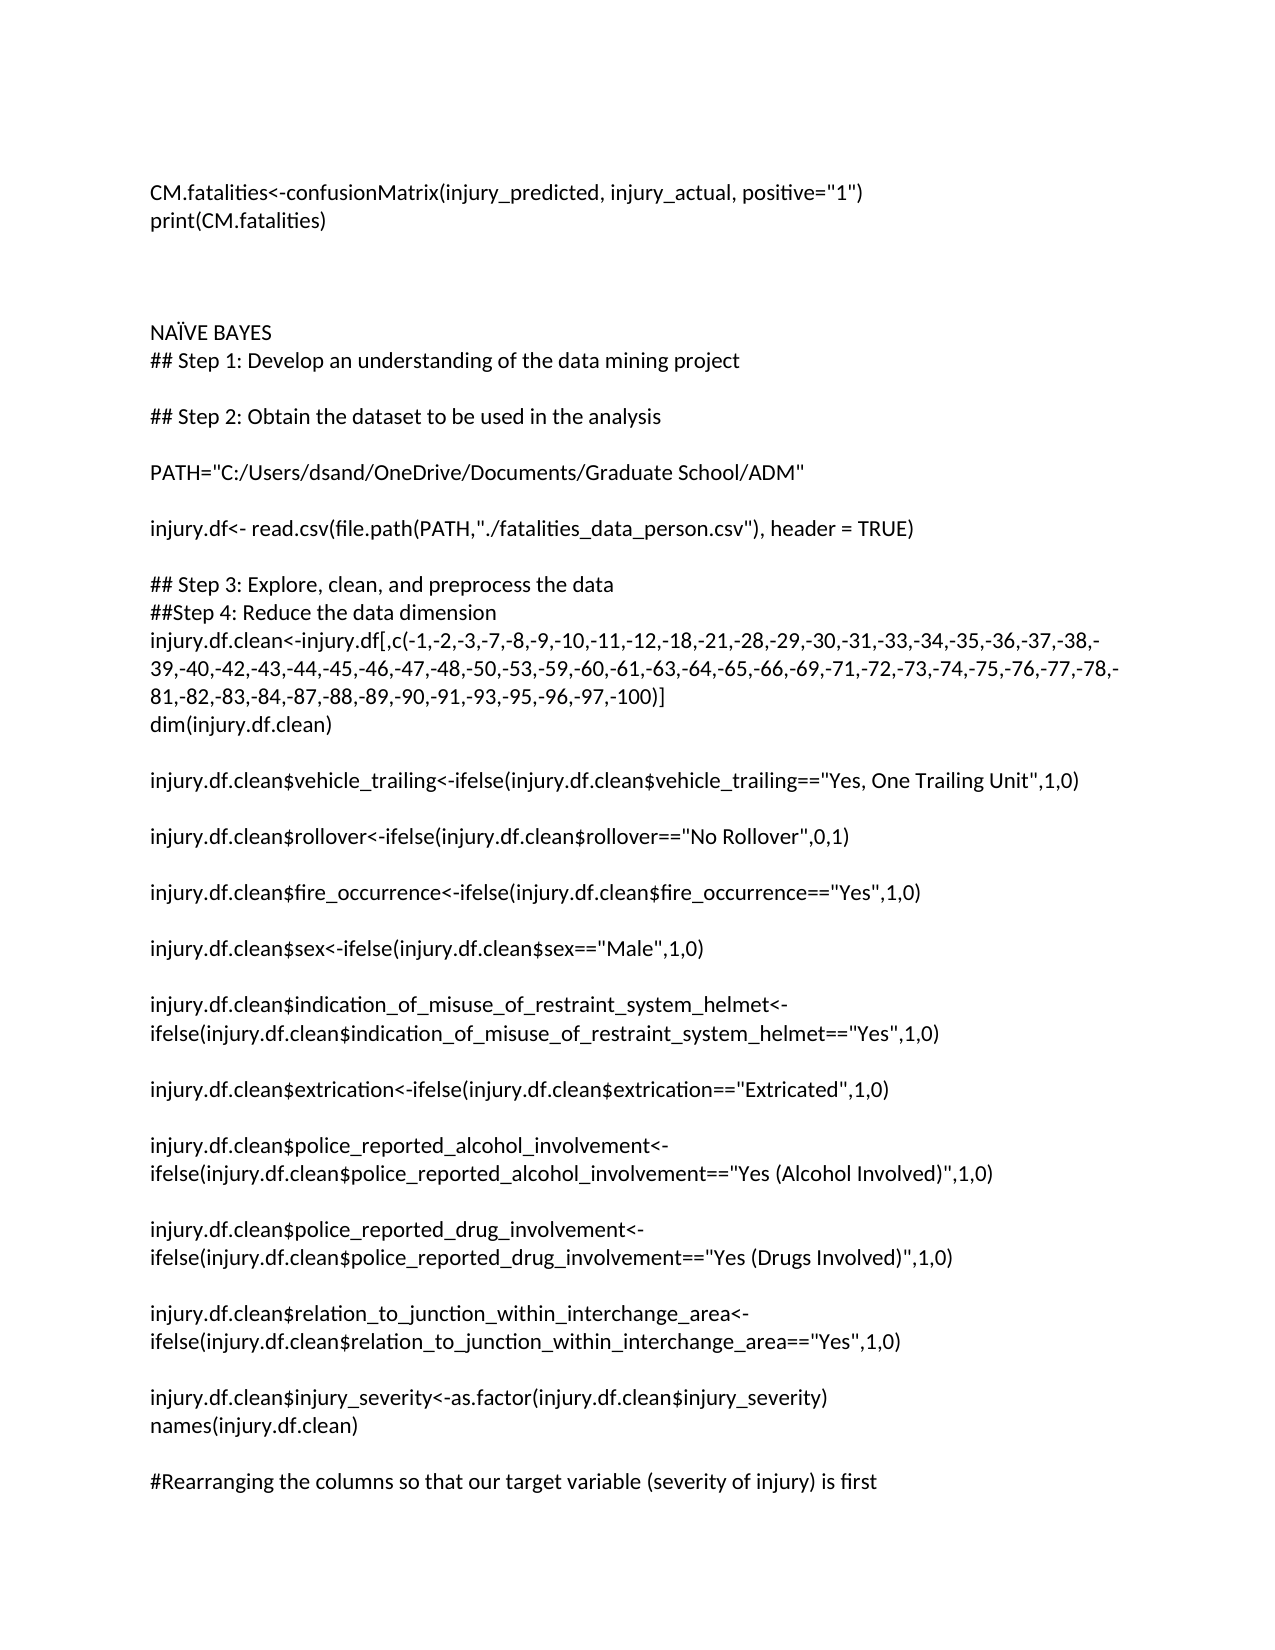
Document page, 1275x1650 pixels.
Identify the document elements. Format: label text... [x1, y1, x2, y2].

text injury.df.clean$injury_severity<-as.factor(injury.df.clean$injury_severity) [150, 1383, 1125, 1411]
text injury.df.clean$extrication<-ifelse(injury.df.clean$extrication=="Extricated",1,0) [150, 1075, 1125, 1103]
text injury.df.clean$relation_to_junction_within_interchange_area<-ifelse(injury.df.clean$relation_to_junction_within_interchange_area=="Yes",1,0) [150, 1299, 1125, 1355]
text ## Step 1: Develop an understanding of the data mining project [150, 346, 1125, 374]
text dim(injury.df.clean) [150, 710, 1125, 738]
text CM.fatalities<-confusionMatrix(injury_predicted, injury_actual, positive="1") [150, 178, 1125, 206]
text PATH="C:/Users/dsand/OneDrive/Documents/Graduate School/ADM" [150, 458, 1125, 486]
text injury.df.clean$vehicle_trailing<-ifelse(injury.df.clean$vehicle_trailing=="Yes, One Trailing Unit",1,0) [150, 766, 1125, 794]
text injury.df.clean$police_reported_alcohol_involvement<-ifelse(injury.df.clean$police_reported_alcohol_involvement=="Yes (Alcohol Involved)",1,0) [150, 1131, 1125, 1187]
text names(injury.df.clean) [150, 1411, 1125, 1439]
text injury.df.clean$sex<-ifelse(injury.df.clean$sex=="Male",1,0) [150, 934, 1125, 963]
text print(CM.fatalities) [150, 206, 1125, 234]
text injury.df.clean$rollover<-ifelse(injury.df.clean$rollover=="No Rollover",0,1) [150, 822, 1125, 851]
text NAÏVE BAYES [150, 318, 1125, 346]
text #Rearranging the columns so that our target variable (severity of injury) is first [150, 1467, 1125, 1495]
text ## Step 2: Obtain the dataset to be used in the analysis [150, 402, 1125, 430]
text injury.df.clean<-injury.df[,c(-1,-2,-3,-7,-8,-9,-10,-11,-12,-18,-21,-28,-29,-30,-31,-33,-34,-35,-36,-37,-38,-39,-40,-42,-43,-44,-45,-46,-47,-48,-50,-53,-59,-60,-61,-63,-64,-65,-66,-69,-71,-72,-73,-74,-75,-76,-77,-78,-81,-82,-83,-84,-87,-88,-89,-90,-91,-93,-95,-96,-97,-100)] [150, 626, 1125, 710]
text ##Step 4: Reduce the data dimension [150, 598, 1125, 626]
text injury.df.clean$indication_of_misuse_of_restraint_system_helmet<-ifelse(injury.df.clean$indication_of_misuse_of_restraint_system_helmet=="Yes",1,0) [150, 991, 1125, 1047]
text injury.df.clean$police_reported_drug_involvement<-ifelse(injury.df.clean$police_reported_drug_involvement=="Yes (Drugs Involved)",1,0) [150, 1215, 1125, 1271]
text injury.df<- read.csv(file.path(PATH,"./fatalities_data_person.csv"), header = TRUE) [150, 514, 1125, 542]
text ## Step 3: Explore, clean, and preprocess the data [150, 570, 1125, 598]
text injury.df.clean$fire_occurrence<-ifelse(injury.df.clean$fire_occurrence=="Yes",1,0) [150, 878, 1125, 907]
